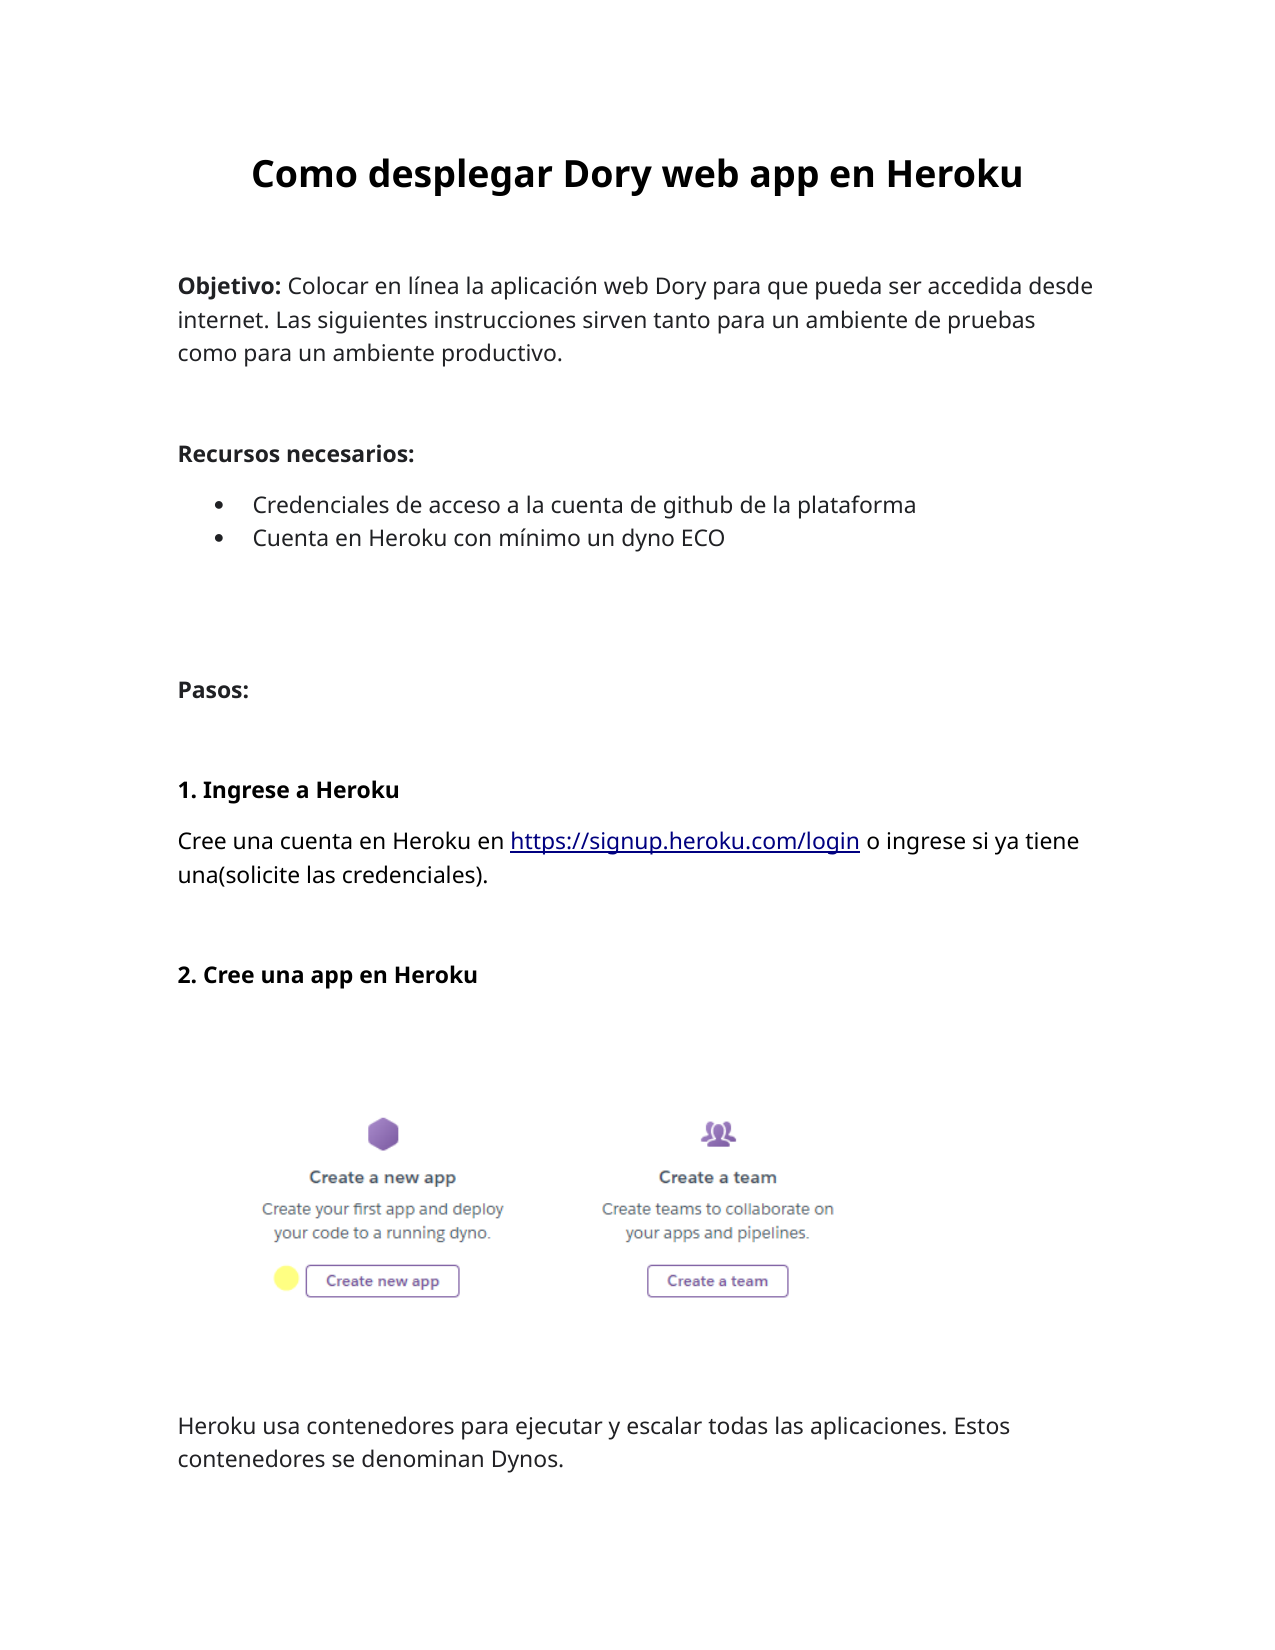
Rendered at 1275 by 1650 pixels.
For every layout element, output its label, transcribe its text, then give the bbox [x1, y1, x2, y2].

text Objetivo: Colocar en línea la aplicación web Dory para que pueda ser accedida desde internet. Las siguientes instrucciones sirven tanto para un ambiente de pruebas como para un ambiente productivo. [177, 270, 1098, 368]
text Pasos: [177, 673, 1098, 705]
text Cree una cuenta en Heroku en https://signup.heroku.com/login o ingrese si ya tiene una(solicite las credenciales). [177, 825, 1098, 890]
text 2. Cree una app en Heroku [177, 959, 1098, 991]
text Como desplegar Dory web app en Heroku [177, 148, 1098, 199]
picture [177, 1075, 905, 1339]
list Credenciales de acceso a la cuenta de github de la plataforma [215, 488, 1098, 520]
text Heroku usa contenedores para ejecutar y escalar todas las aplicaciones. Estos contenedores se denominan Dynos. [177, 1409, 1098, 1474]
list Cuenta en Heroku con mínimo un dyno ECO [215, 522, 1098, 553]
text 1. Ingrese a Heroku [177, 774, 1098, 806]
text Recursos necesarios: [177, 438, 1098, 469]
